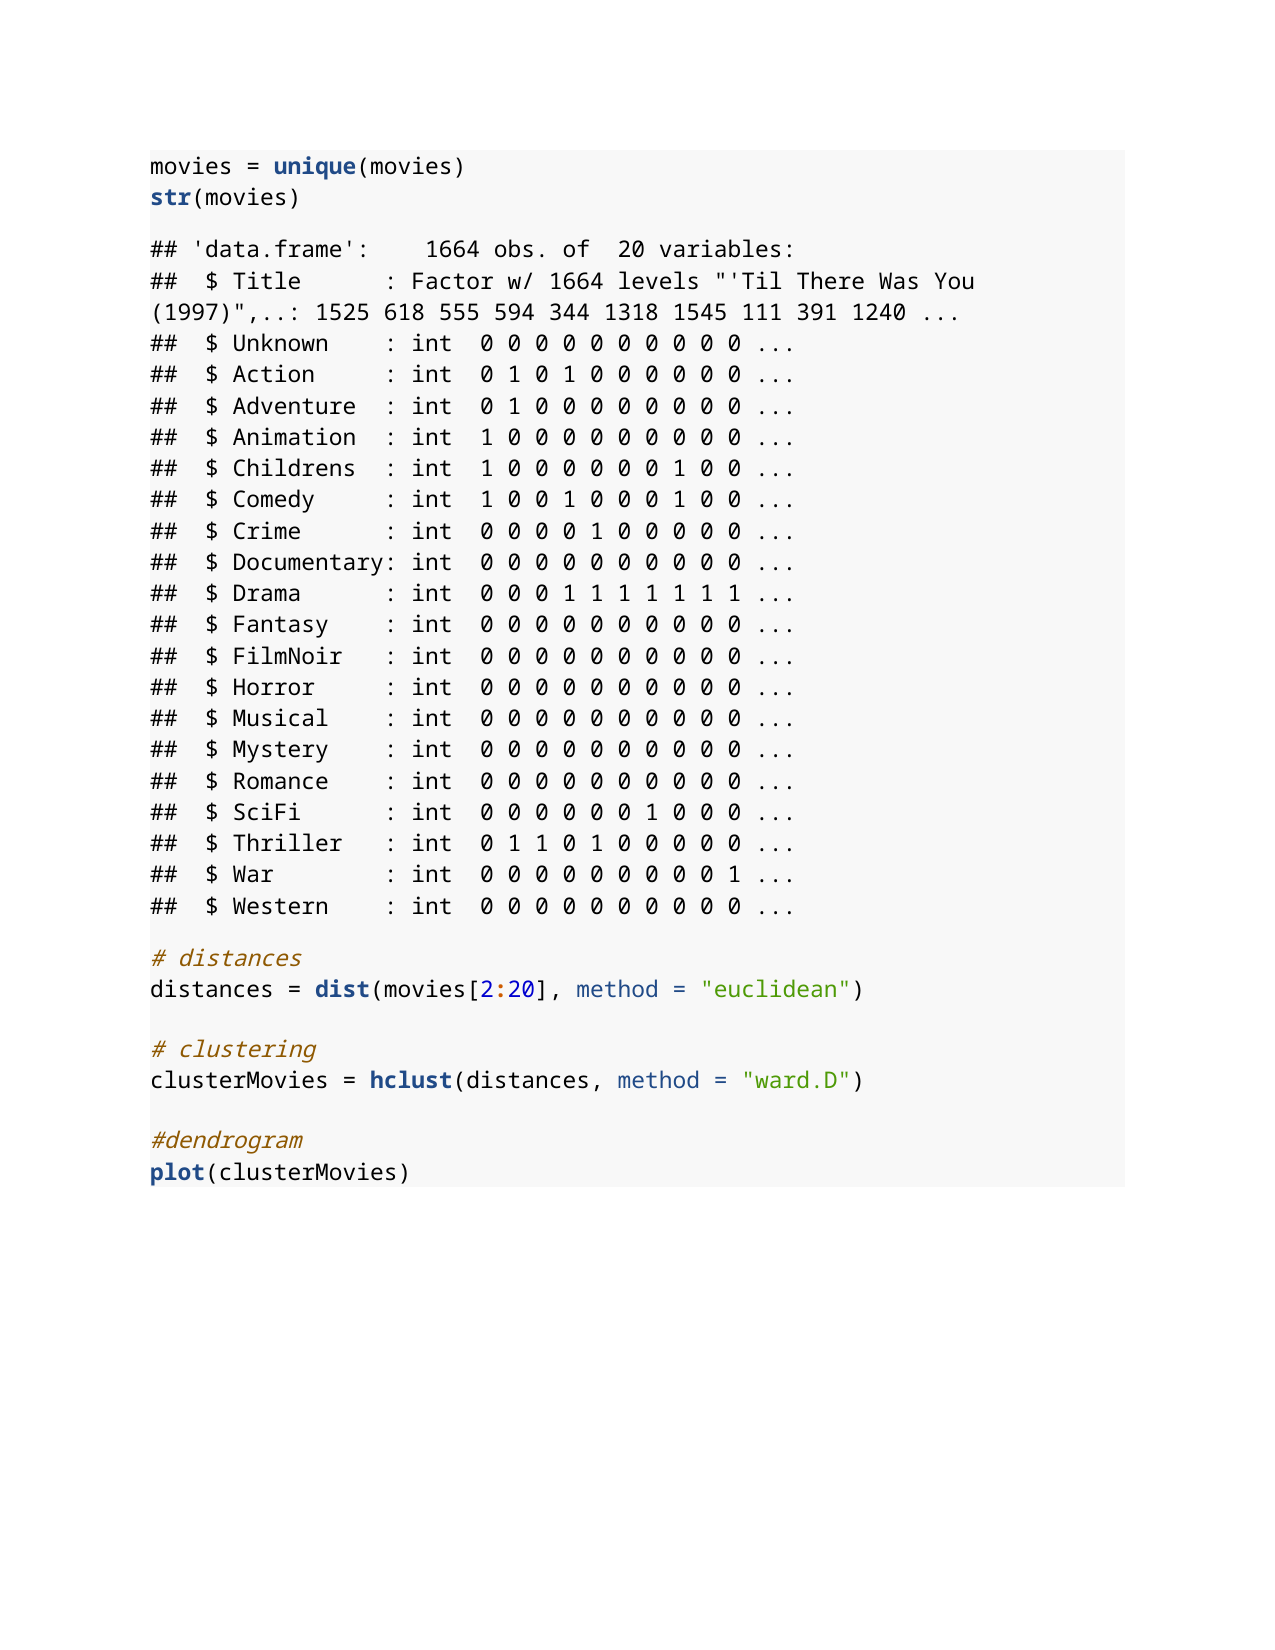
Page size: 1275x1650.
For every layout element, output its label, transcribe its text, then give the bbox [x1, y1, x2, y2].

text ## 'data.frame': 1664 obs. of 20 variables: ## $ Title : Factor w/ 1664 levels "'Til There Was You (1997)",..: 1525 618 555 594 344 1318 1545 111 391 1240 ... ## $ Unknown : int 0 0 0 0 0 0 0 0 0 0 ... ## $ Action : int 0 1 0 1 0 0 0 0 0 0 ... ## $ Adventure : int 0 1 0 0 0 0 0 0 0 0 ... ## $ Animation : int 1 0 0 0 0 0 0 0 0 0 ... ## $ Childrens : int 1 0 0 0 0 0 0 1 0 0 ... ## $ Comedy : int 1 0 0 1 0 0 0 1 0 0 ... ## $ Crime : int 0 0 0 0 1 0 0 0 0 0 ... ## $ Documentary: int 0 0 0 0 0 0 0 0 0 0 ... ## $ Drama : int 0 0 0 1 1 1 1 1 1 1 ... ## $ Fantasy : int 0 0 0 0 0 0 0 0 0 0 ... ## $ FilmNoir : int 0 0 0 0 0 0 0 0 0 0 ... ## $ Horror : int 0 0 0 0 0 0 0 0 0 0 ... ## $ Musical : int 0 0 0 0 0 0 0 0 0 0 ... ## $ Mystery : int 0 0 0 0 0 0 0 0 0 0 ... ## $ Romance : int 0 0 0 0 0 0 0 0 0 0 ... ## $ SciFi : int 0 0 0 0 0 0 1 0 0 0 ... ## $ Thriller : int 0 1 1 0 1 0 0 0 0 0 ... ## $ War : int 0 0 0 0 0 0 0 0 0 1 ... ## $ Western : int 0 0 0 0 0 0 0 0 0 0 ... [150, 233, 1125, 921]
text # distances distances = dist(movies[2:20], method = "euclidean") # clustering clusterMovies = hclust(distances, method = "ward.D") #dendrogram plot(clusterMovies) [150, 942, 1125, 1187]
